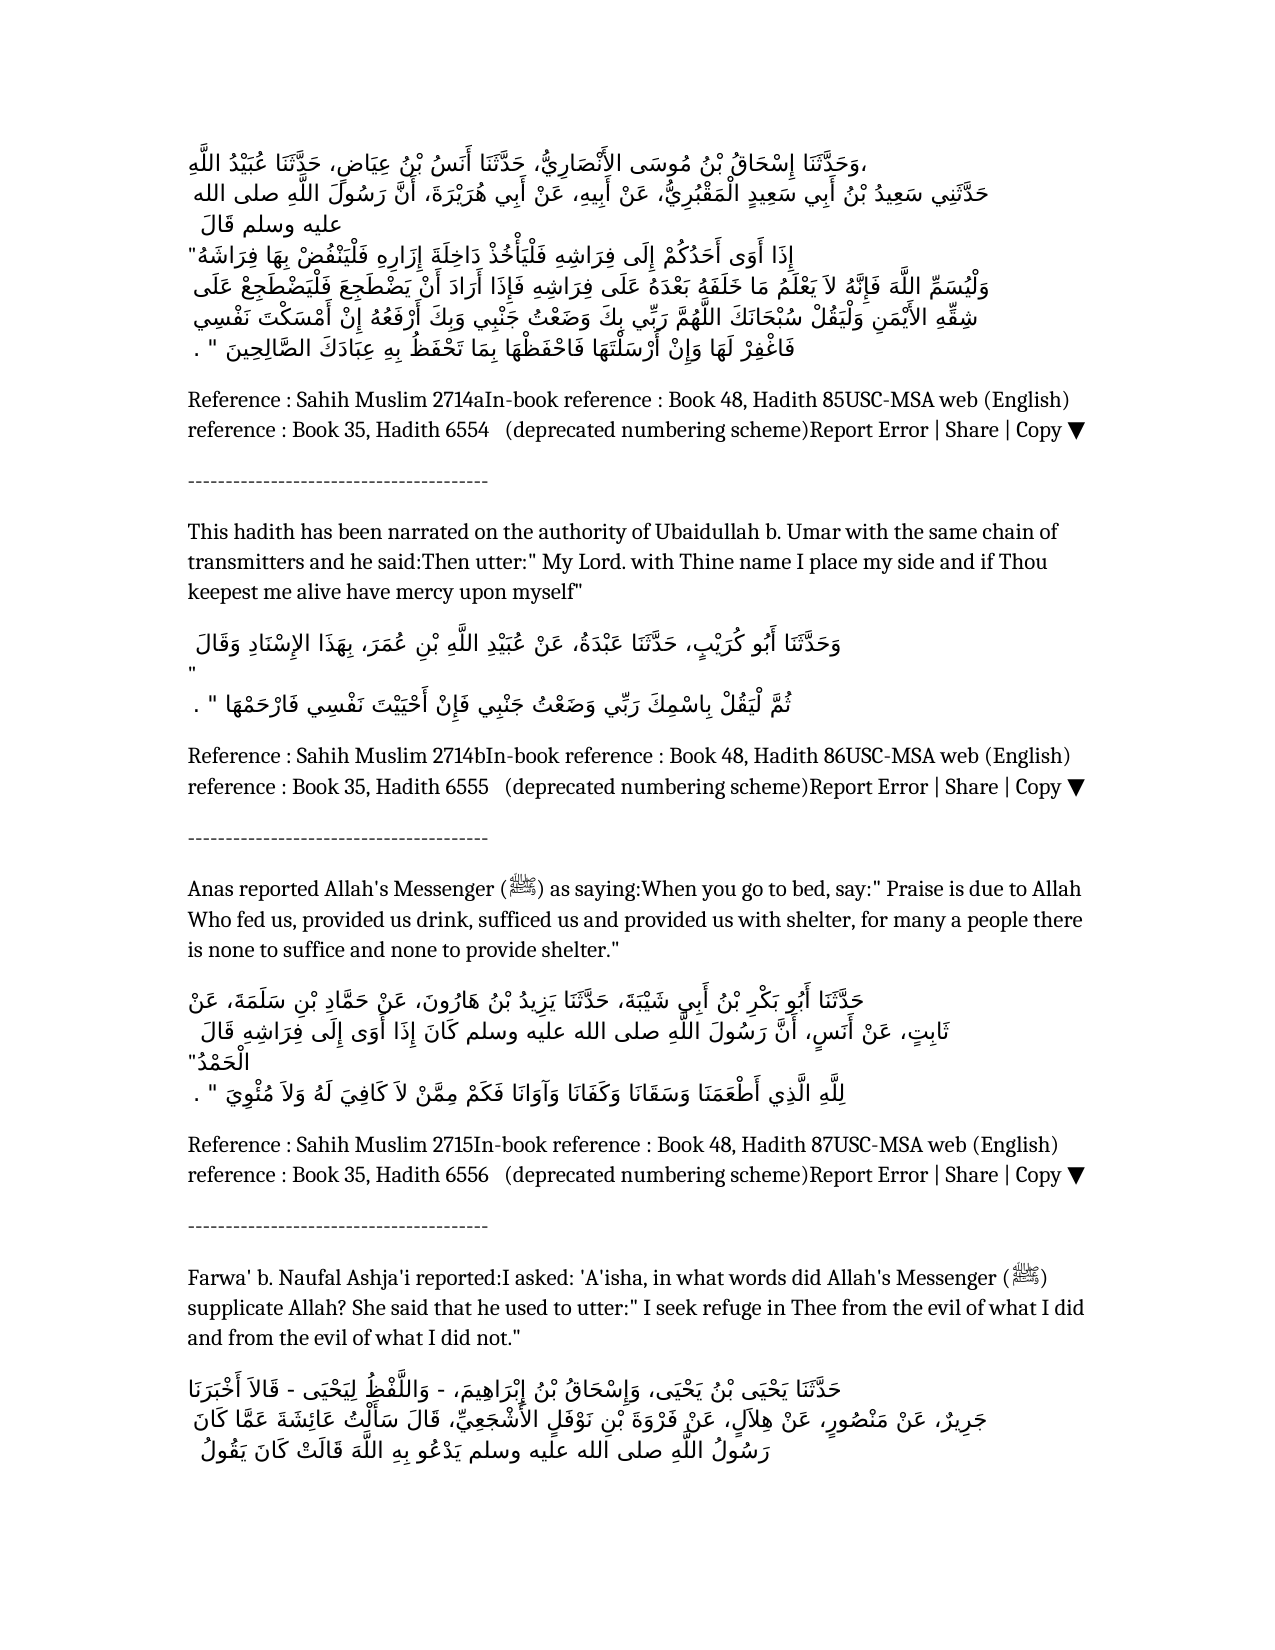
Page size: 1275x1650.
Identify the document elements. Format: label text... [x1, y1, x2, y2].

text Reference : Sahih Muslim 2714bIn-book reference : Book 48, Hadith 86USC-MSA web (English) reference : Book 35, Hadith 6555 (deprecated numbering scheme)Report Error | Share | Copy ▼ [187, 743, 1087, 800]
text Anas reported Allah's Messenger (ﷺ) as saying:When you go to bed, say:" Praise is due to Allah Who fed us, provided us drink, sufficed us and provided us with shelter, for many a people there is none to suffice and none to provide shelter." [187, 876, 1087, 963]
text وَحَدَّثَنَا إِسْحَاقُ بْنُ مُوسَى الأَنْصَارِيُّ، حَدَّثَنَا أَنَسُ بْنُ عِيَاضٍ، حَدَّثَنَا عُبَيْدُ اللَّهِ، حَدَّثَنِي سَعِيدُ بْنُ أَبِي سَعِيدٍ الْمَقْبُرِيُّ، عَنْ أَبِيهِ، عَنْ أَبِي هُرَيْرَةَ، أَنَّ رَسُولَ اللَّهِ صلى الله عليه وسلم قَالَ ‏ "‏ إِذَا أَوَى أَحَدُكُمْ إِلَى فِرَاشِهِ فَلْيَأْخُذْ دَاخِلَةَ إِزَارِهِ فَلْيَنْفُضْ بِهَا فِرَاشَهُ وَلْيُسَمِّ اللَّهَ فَإِنَّهُ لاَ يَعْلَمُ مَا خَلَفَهُ بَعْدَهُ عَلَى فِرَاشِهِ فَإِذَا أَرَادَ أَنْ يَضْطَجِعَ فَلْيَضْطَجِعْ عَلَى شِقِّهِ الأَيْمَنِ وَلْيَقُلْ سُبْحَانَكَ اللَّهُمَّ رَبِّي بِكَ وَضَعْتُ جَنْبِي وَبِكَ أَرْفَعُهُ إِنْ أَمْسَكْتَ نَفْسِي فَاغْفِرْ لَهَا وَإِنْ أَرْسَلْتَهَا فَاحْفَظْهَا بِمَا تَحْفَظُ بِهِ عِبَادَكَ الصَّالِحِينَ ‏"‏ ‏.‏ [187, 150, 1087, 362]
text Reference : Sahih Muslim 2715In-book reference : Book 48, Hadith 87USC-MSA web (English) reference : Book 35, Hadith 6556 (deprecated numbering scheme)Report Error | Share | Copy ▼ [187, 1132, 1087, 1188]
text ---------------------------------------- [187, 468, 1087, 494]
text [187, 1376, 1087, 1464]
text This hadith has been narrated on the authority of Ubaidullah b. Umar with the same chain of transmitters and he said:Then utter:" My Lord. with Thine name I place my side and if Thou keepest me alive have mercy upon myself" [187, 519, 1087, 606]
text وَحَدَّثَنَا أَبُو كُرَيْبٍ، حَدَّثَنَا عَبْدَةُ، عَنْ عُبَيْدِ اللَّهِ بْنِ عُمَرَ، بِهَذَا الإِسْنَادِ وَقَالَ ‏ "‏ ثُمَّ لْيَقُلْ بِاسْمِكَ رَبِّي وَضَعْتُ جَنْبِي فَإِنْ أَحْيَيْتَ نَفْسِي فَارْحَمْهَا ‏"‏ ‏.‏ [187, 630, 1087, 718]
text ---------------------------------------- [187, 824, 1087, 851]
text Farwa' b. Naufal Ashja'i reported:I asked: 'A'isha, in what words did Allah's Messenger (ﷺ) supplicate Allah? She said that he used to utter:" I seek refuge in Thee from the evil of what I did and from the evil of what I did not." [187, 1264, 1087, 1351]
text ---------------------------------------- [187, 1213, 1087, 1239]
text حَدَّثَنَا أَبُو بَكْرِ بْنُ أَبِي شَيْبَةَ، حَدَّثَنَا يَزِيدُ بْنُ هَارُونَ، عَنْ حَمَّادِ بْنِ سَلَمَةَ، عَنْ ثَابِتٍ، عَنْ أَنَسٍ، أَنَّ رَسُولَ اللَّهِ صلى الله عليه وسلم كَانَ إِذَا أَوَى إِلَى فِرَاشِهِ قَالَ ‏ "‏ الْحَمْدُ لِلَّهِ الَّذِي أَطْعَمَنَا وَسَقَانَا وَكَفَانَا وَآوَانَا فَكَمْ مِمَّنْ لاَ كَافِيَ لَهُ وَلاَ مُئْوِيَ ‏"‏ ‏.‏ [187, 988, 1087, 1107]
text Reference : Sahih Muslim 2714aIn-book reference : Book 48, Hadith 85USC-MSA web (English) reference : Book 35, Hadith 6554 (deprecated numbering scheme)Report Error | Share | Copy ▼ [187, 386, 1087, 443]
